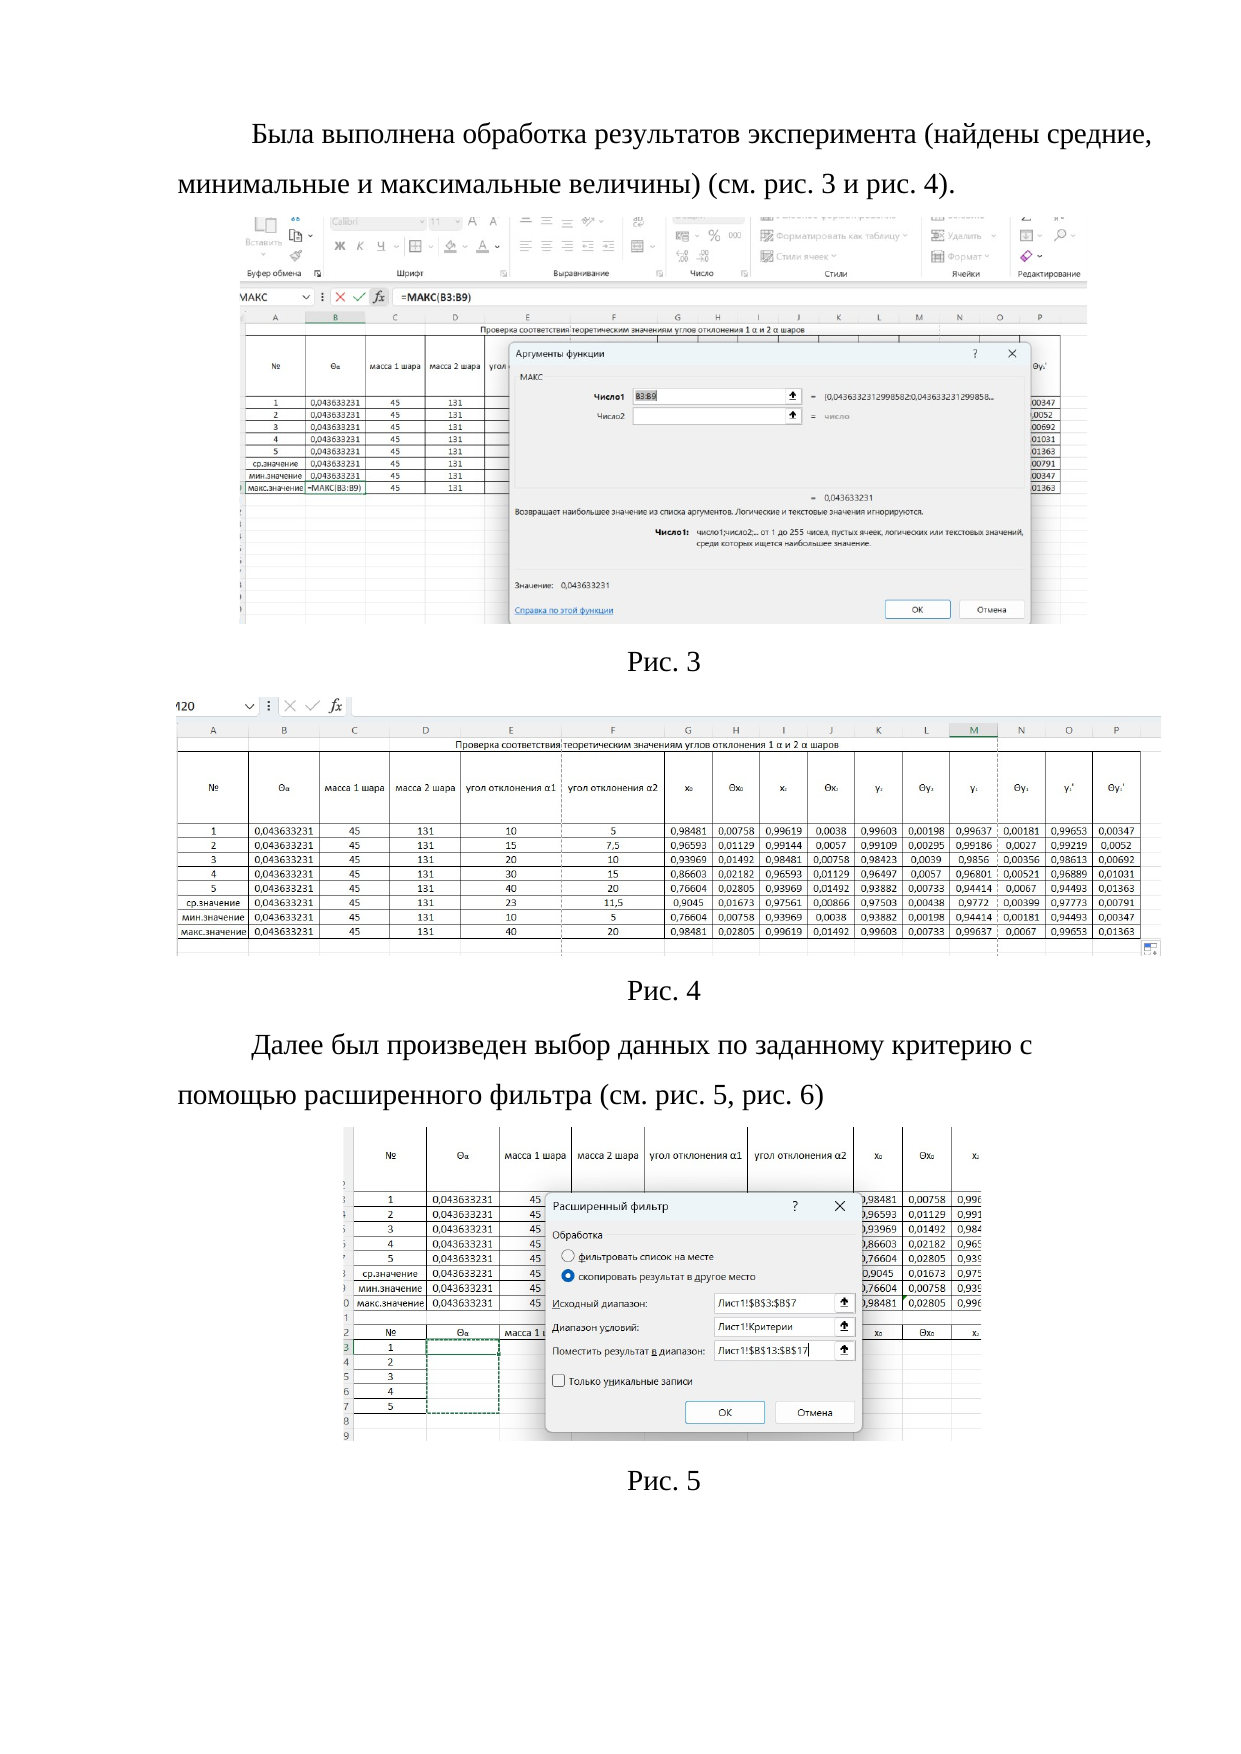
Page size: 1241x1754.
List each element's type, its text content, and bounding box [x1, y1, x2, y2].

text Рис. 5 [627, 1463, 1166, 1497]
text Далее был произведен выбор данных по заданному критерию с помощью расширенного фильтра (см. рис. 5, рис. 6) [177, 1027, 1152, 1111]
text Была выполнена обработка результатов эксперимента (найдены средние, минимальные и максимальные величины) (см. рис. 3 и рис. 4). [177, 116, 1152, 200]
text Рис. 4 [627, 712, 1166, 1007]
picture [239, 217, 1088, 624]
picture [343, 1127, 982, 1441]
picture [176, 697, 1162, 956]
text Рис. 3 [627, 644, 1166, 678]
